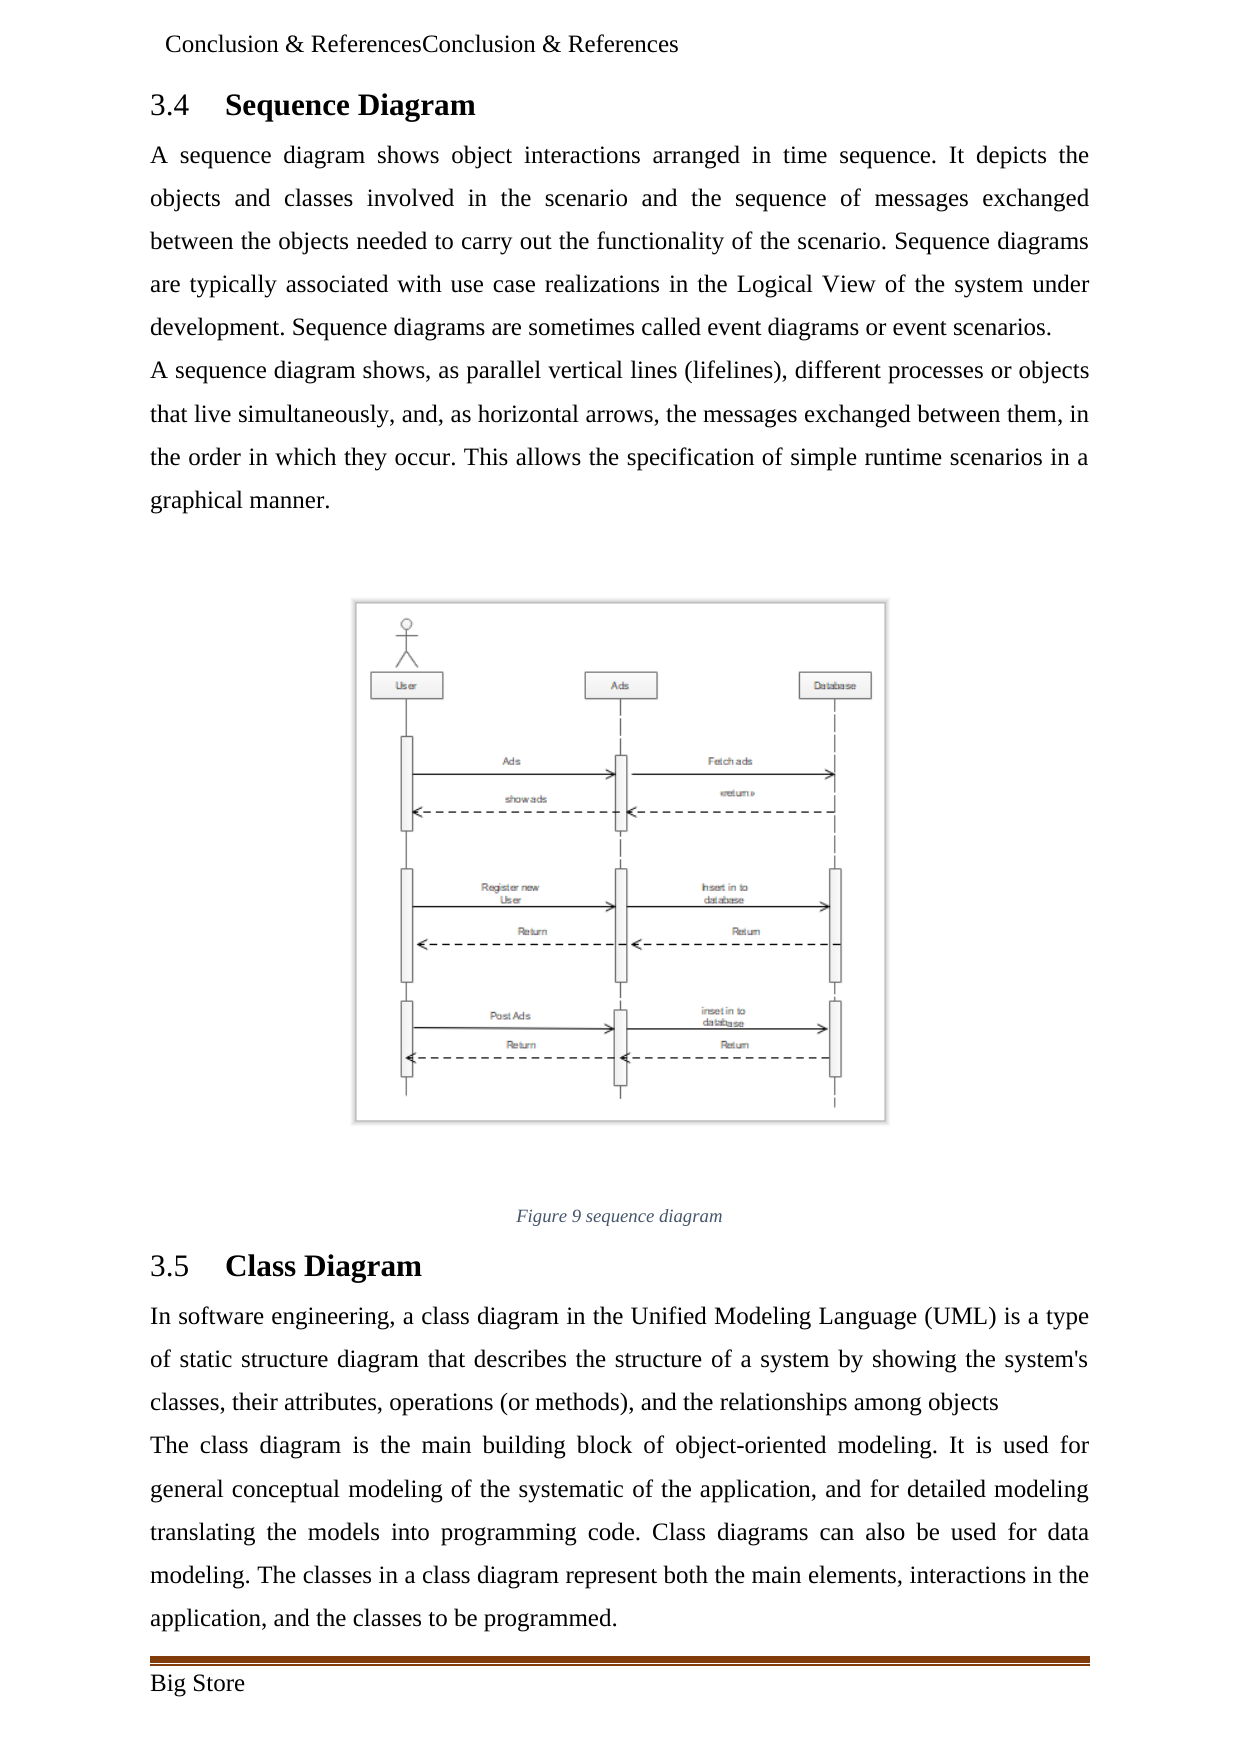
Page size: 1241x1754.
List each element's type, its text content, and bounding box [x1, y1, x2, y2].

subtitle Sequence Diagram [150, 86, 1090, 122]
picture [150, 528, 1090, 1191]
subtitle Class Diagram [150, 1247, 1090, 1283]
text A sequence diagram shows, as parallel vertical lines (lifelines), different processes or objects that live simultaneously, and, as horizontal arrows, the messages exchanged between them, in the order in which they occur. This allows the specification of simple runtime scenarios in a graphical manner. [150, 356, 1090, 514]
text The class diagram is the main building block of object-oriented modeling. It is used for general conceptual modeling of the systematic of the application, and for detailed modeling translating the models into programming code. Class diagrams can also be used for data modeling. The classes in a class diagram represent both the main elements, interactions in the application, and the classes to be programmed. [150, 1431, 1090, 1632]
text In software engineering, a class diagram in the Unified Modeling Language (UML) is a type of static structure diagram that describes the structure of a system by showing the system's classes, their attributes, operations (or methods), and the relationships among objects [150, 1301, 1090, 1416]
text Figure 9 sequence diagram [150, 1205, 1090, 1227]
text A sequence diagram shows object interactions arranged in time sequence. It depicts the objects and classes involved in the scenario and the sequence of messages exchanged between the objects needed to carry out the functionality of the scenario. Sequence diagrams are typically associated with use case realizations in the Logical View of the system under development. Sequence diagrams are sometimes called event diagrams or event scenarios. [150, 140, 1090, 341]
